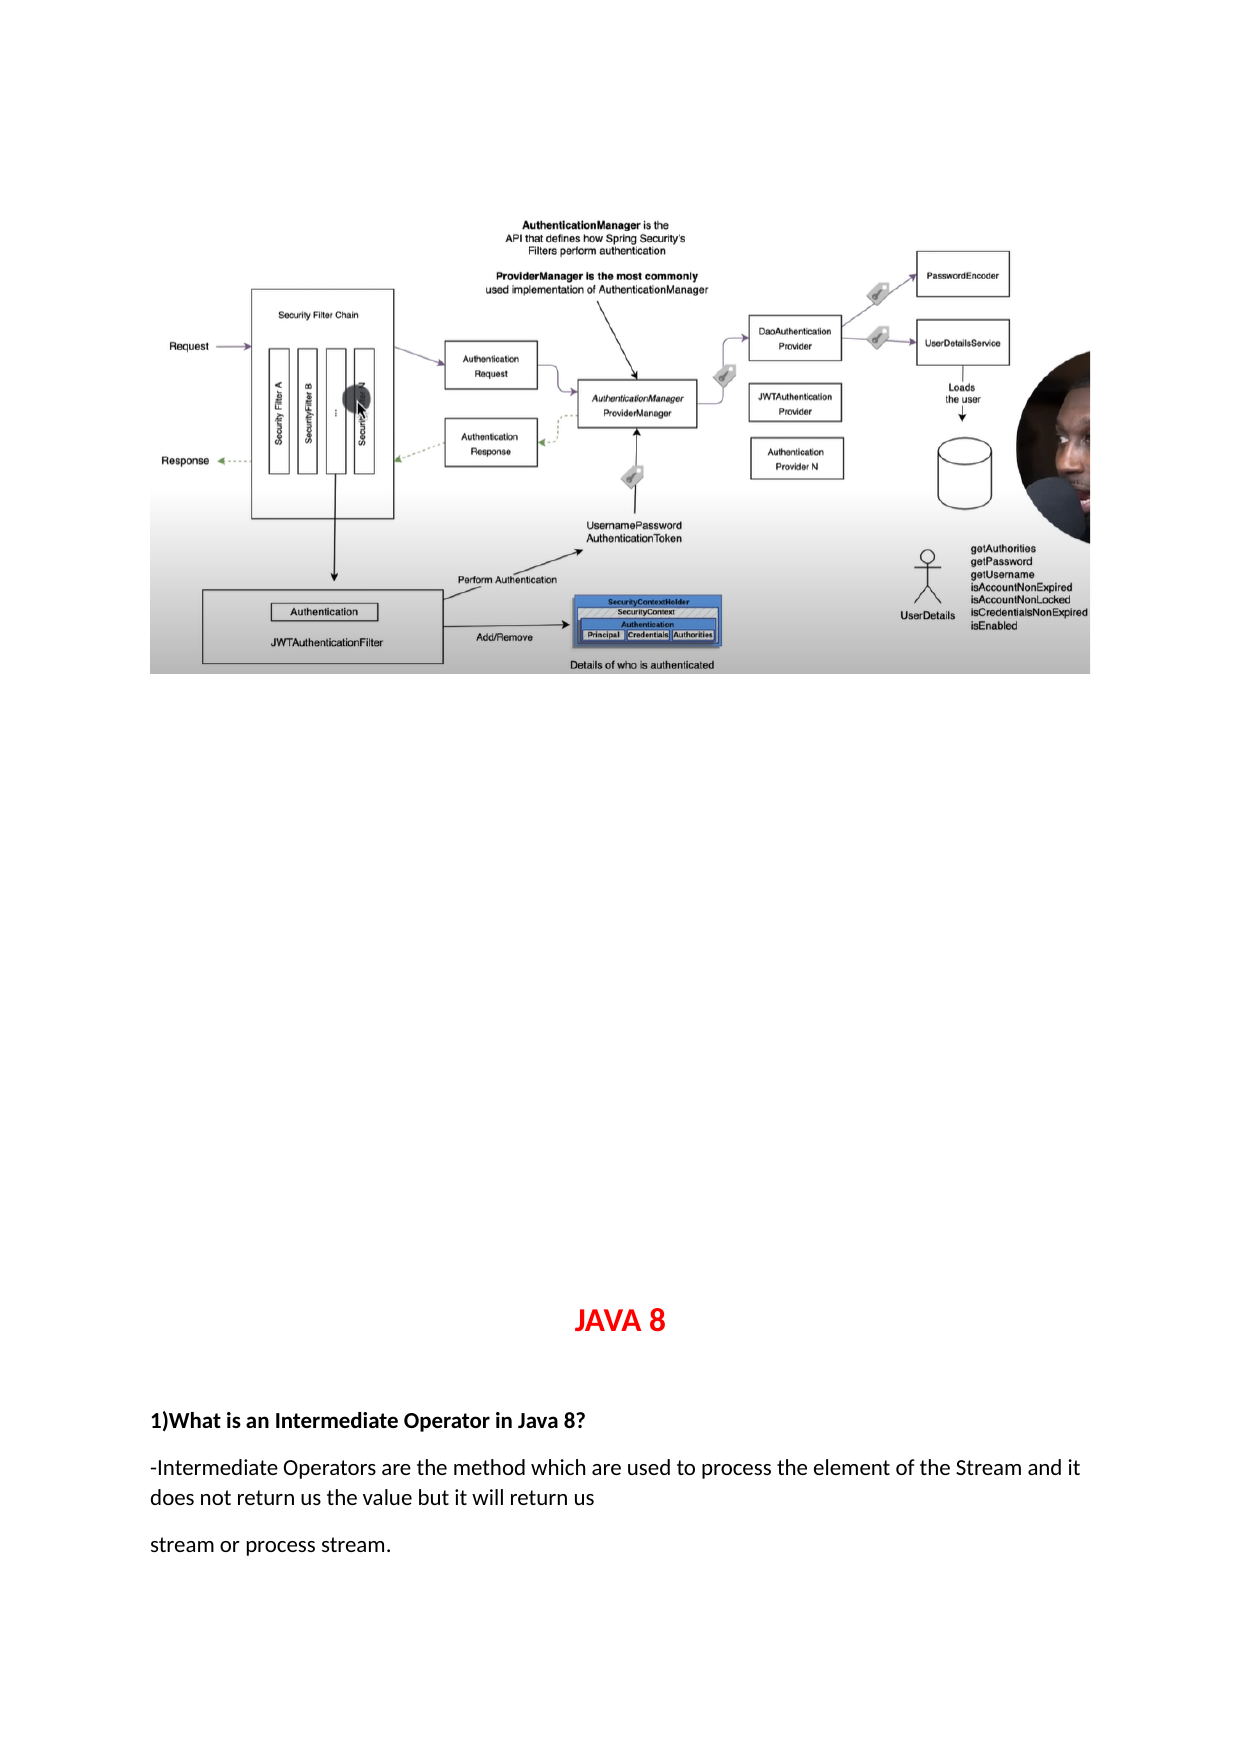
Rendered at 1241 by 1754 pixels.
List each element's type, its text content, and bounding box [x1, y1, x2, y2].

picture [150, 150, 1091, 674]
text -Intermediate Operators are the method which are used to process the element of the Stream and it does not return us the value but it will return us [150, 1453, 1090, 1511]
text JAVA 8 [150, 1299, 1090, 1339]
text stream or process stream. [150, 1530, 1090, 1558]
text 1)What is an Intermediate Operator in Java 8? [150, 1406, 1090, 1434]
